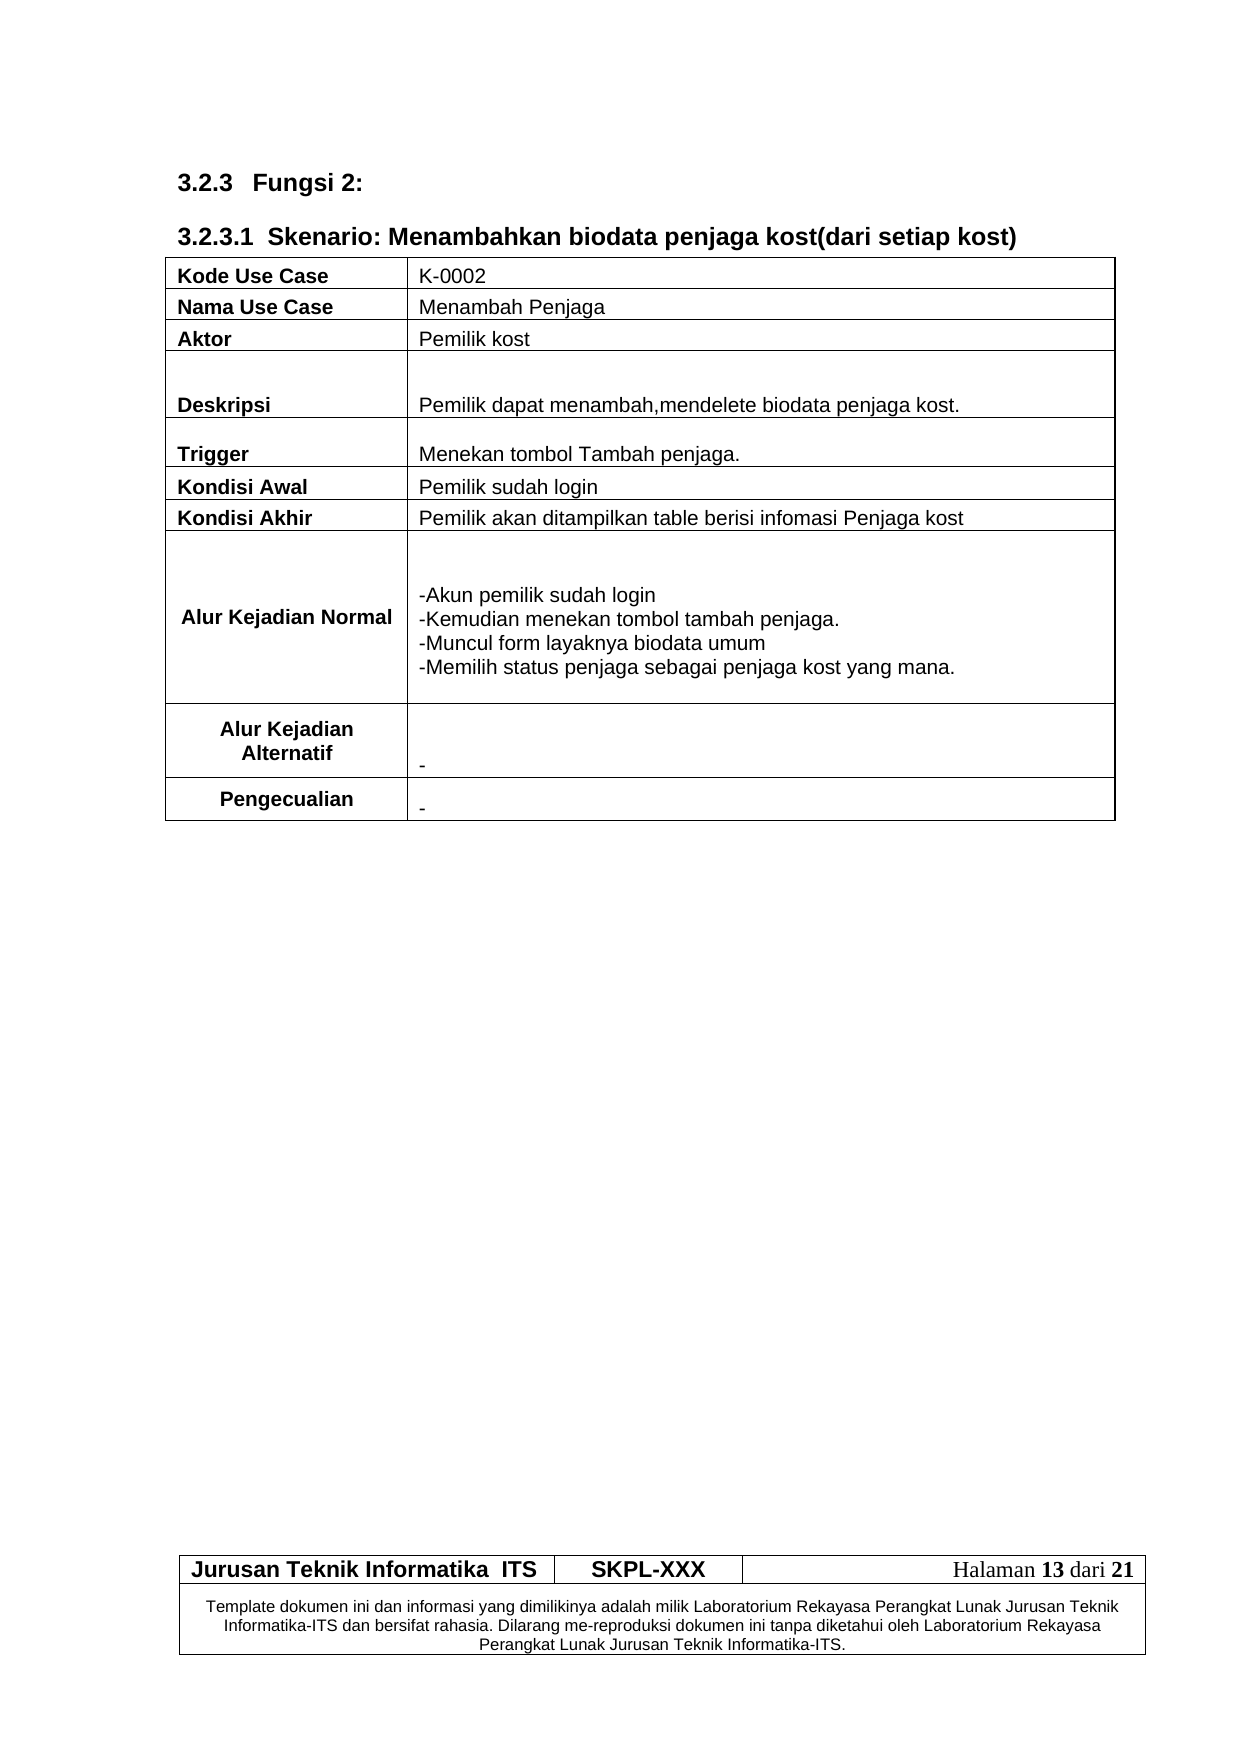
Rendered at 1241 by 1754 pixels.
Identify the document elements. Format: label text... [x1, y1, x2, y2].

table_cell Pengecualian [166, 778, 407, 819]
table_cell Pemilik dapat menambah,mendelete biodata penjaga kost. [408, 351, 1114, 417]
table_cell - [408, 704, 1114, 777]
table_cell Aktor [166, 320, 407, 350]
table_cell Menekan tombol Tambah penjaga. [408, 418, 1114, 466]
table_cell Nama Use Case [166, 289, 407, 319]
table_cell Menambah Penjaga [408, 289, 1114, 319]
table_header K-0002 [408, 258, 1114, 288]
table_cell Pemilik sudah login [408, 467, 1114, 499]
subtitle Fungsi 2: [177, 168, 1121, 197]
table_cell Pemilik kost [408, 320, 1114, 350]
table_cell - [408, 778, 1114, 819]
table_cell Kondisi Akhir [166, 500, 407, 530]
table_cell Alur Kejadian Normal [166, 531, 407, 703]
table_cell Kondisi Awal [166, 467, 407, 499]
subtitle Skenario: Menambahkan biodata penjaga kost(dari setiap kost) [177, 222, 1121, 250]
table_cell Trigger [166, 418, 407, 466]
table_header Kode Use Case [166, 258, 407, 288]
table_cell Deskripsi [166, 351, 407, 417]
table_cell Pemilik akan ditampilkan table berisi infomasi Penjaga kost [408, 500, 1114, 530]
table_cell -Akun pemilik sudah login -Kemudian menekan tombol tambah penjaga. -Muncul form layaknya biodata umum -Memilih status penjaga sebagai penjaga kost yang mana. [408, 531, 1114, 703]
table_cell Alur Kejadian Alternatif [166, 704, 407, 777]
